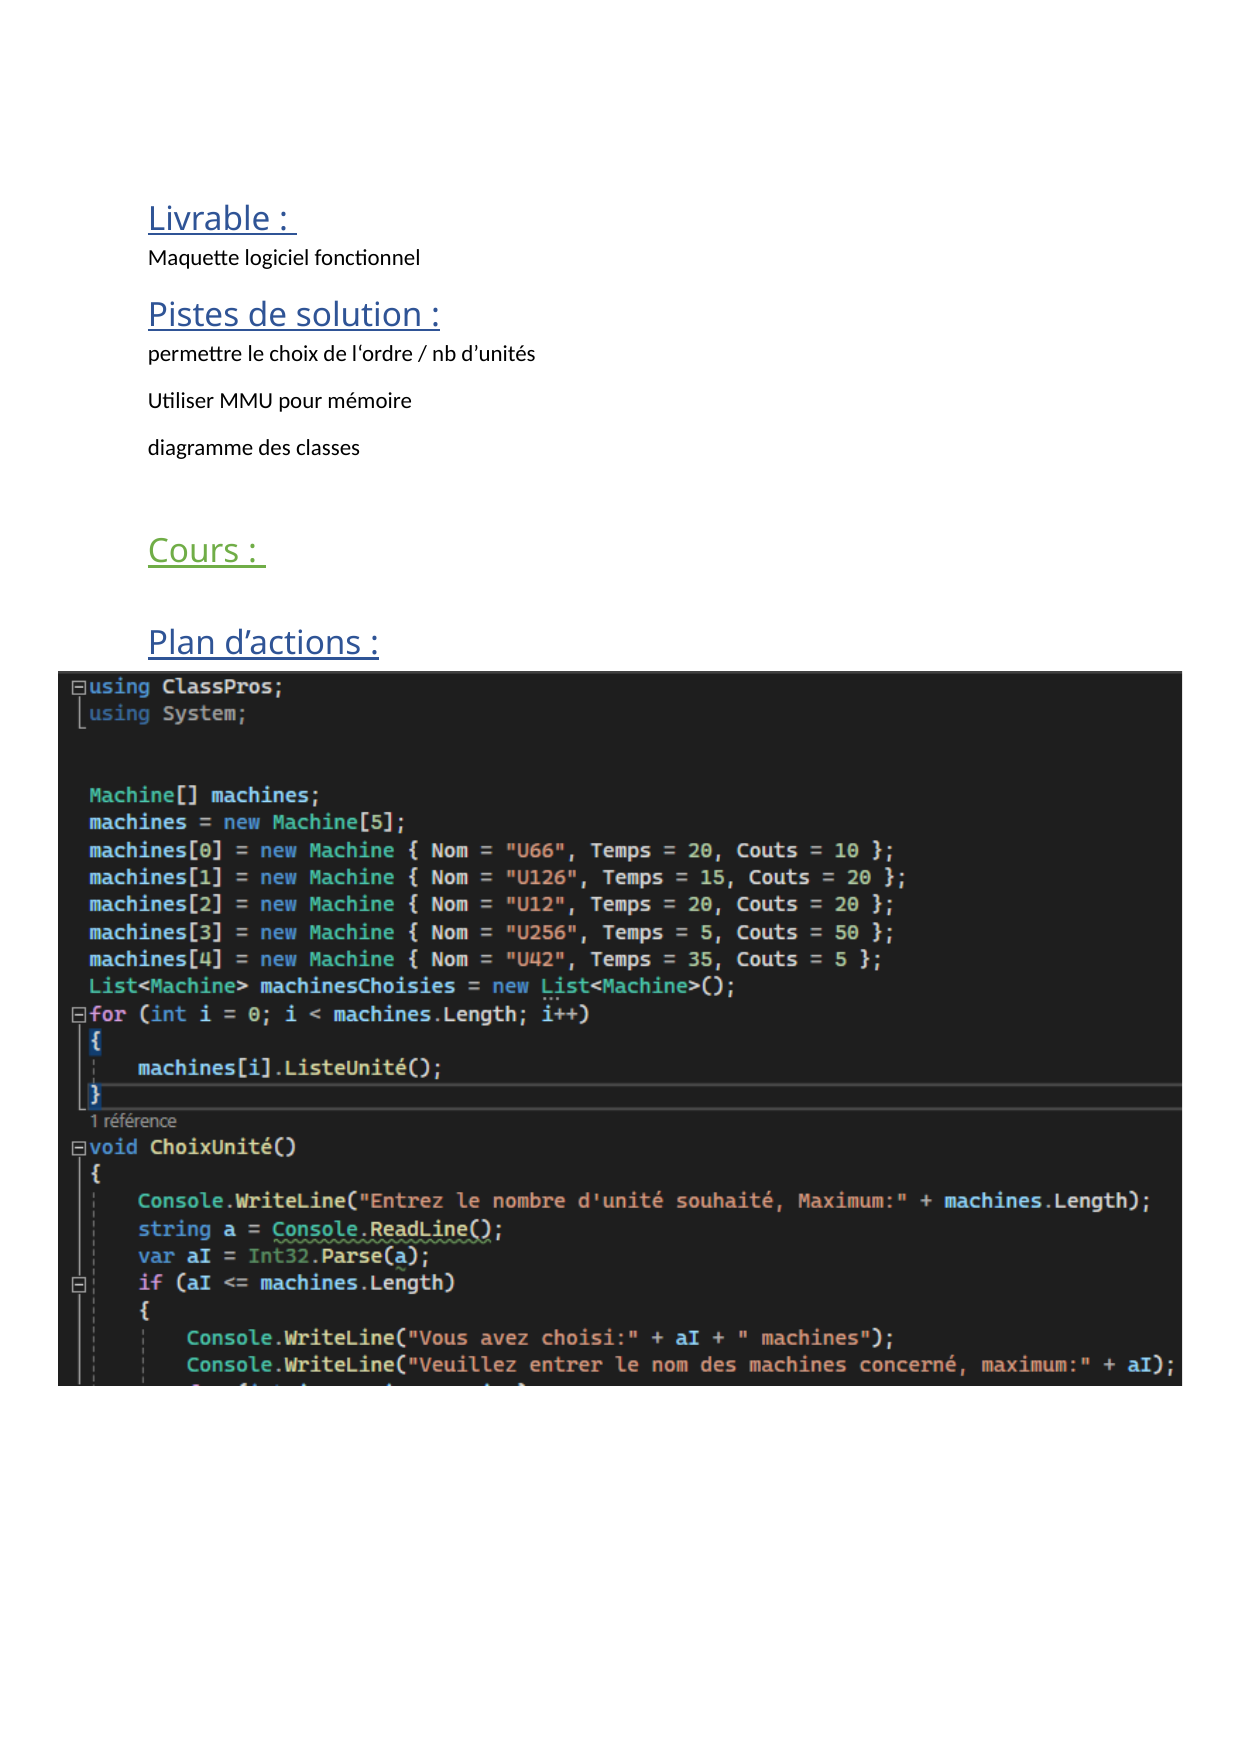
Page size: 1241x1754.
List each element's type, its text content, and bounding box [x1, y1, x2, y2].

text diagramme des classes [148, 433, 1093, 461]
subtitle Livrable : [148, 194, 1093, 240]
picture [58, 671, 1183, 1386]
subtitle Pistes de solution : [148, 290, 1093, 336]
subtitle Plan d’actions : [148, 619, 1093, 664]
text Utiliser MMU pour mémoire [148, 386, 1093, 414]
text Cours : [148, 527, 1093, 572]
text permettre le choix de l‘ordre / nb d’unités [148, 339, 1093, 367]
text Maquette logiciel fonctionnel [148, 243, 1093, 271]
